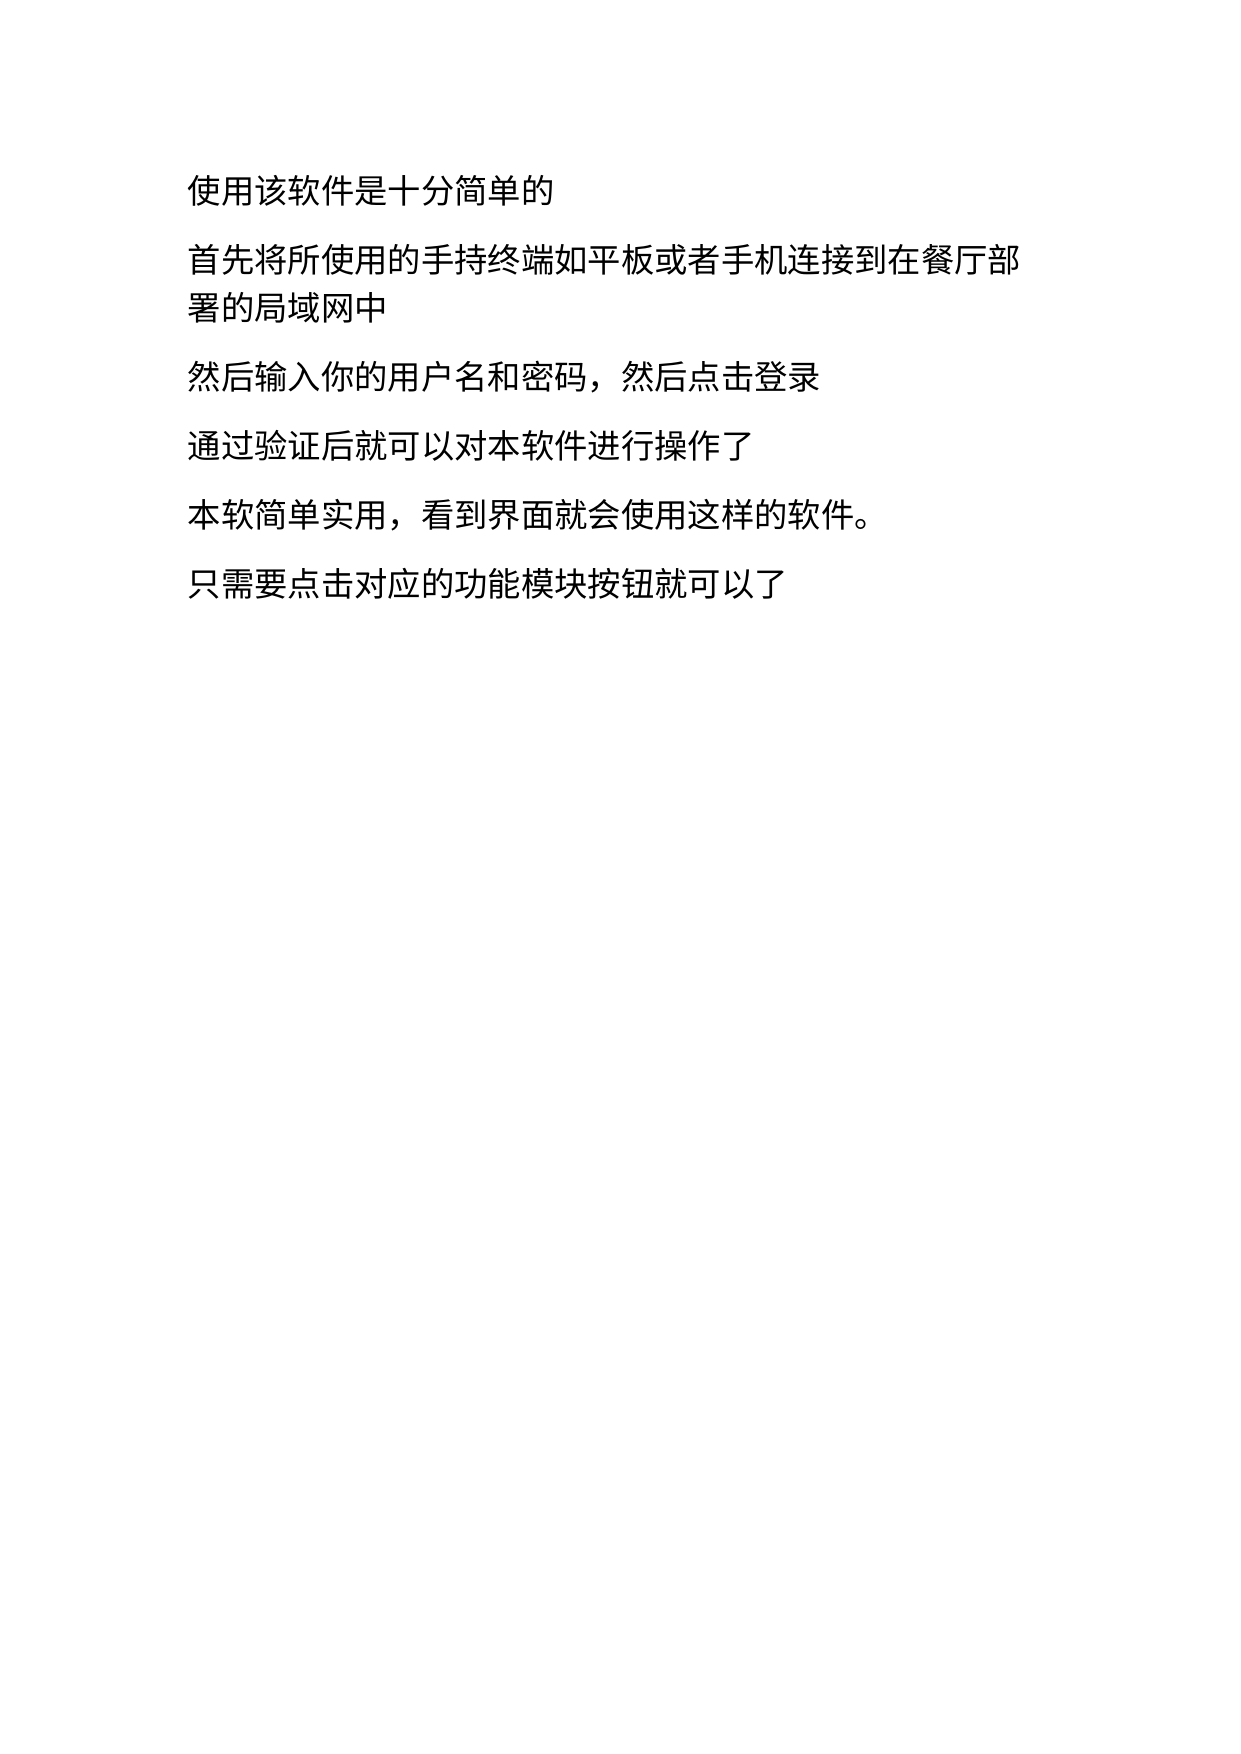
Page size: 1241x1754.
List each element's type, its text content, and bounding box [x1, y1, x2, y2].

text 然后输入你的用户名和密码，然后点击登录 [187, 351, 1053, 399]
text 使用该软件是十分简单的 [187, 164, 1053, 213]
text 通过验证后就可以对本软件进行操作了 [187, 420, 1053, 468]
text 首先将所使用的手持终端如平板或者手机连接到在餐厅部署的局域网中 [187, 233, 1053, 330]
text 只需要点击对应的功能模块按钮就可以了 [187, 558, 1053, 606]
text 本软简单实用，看到界面就会使用这样的软件。 [187, 489, 1053, 537]
